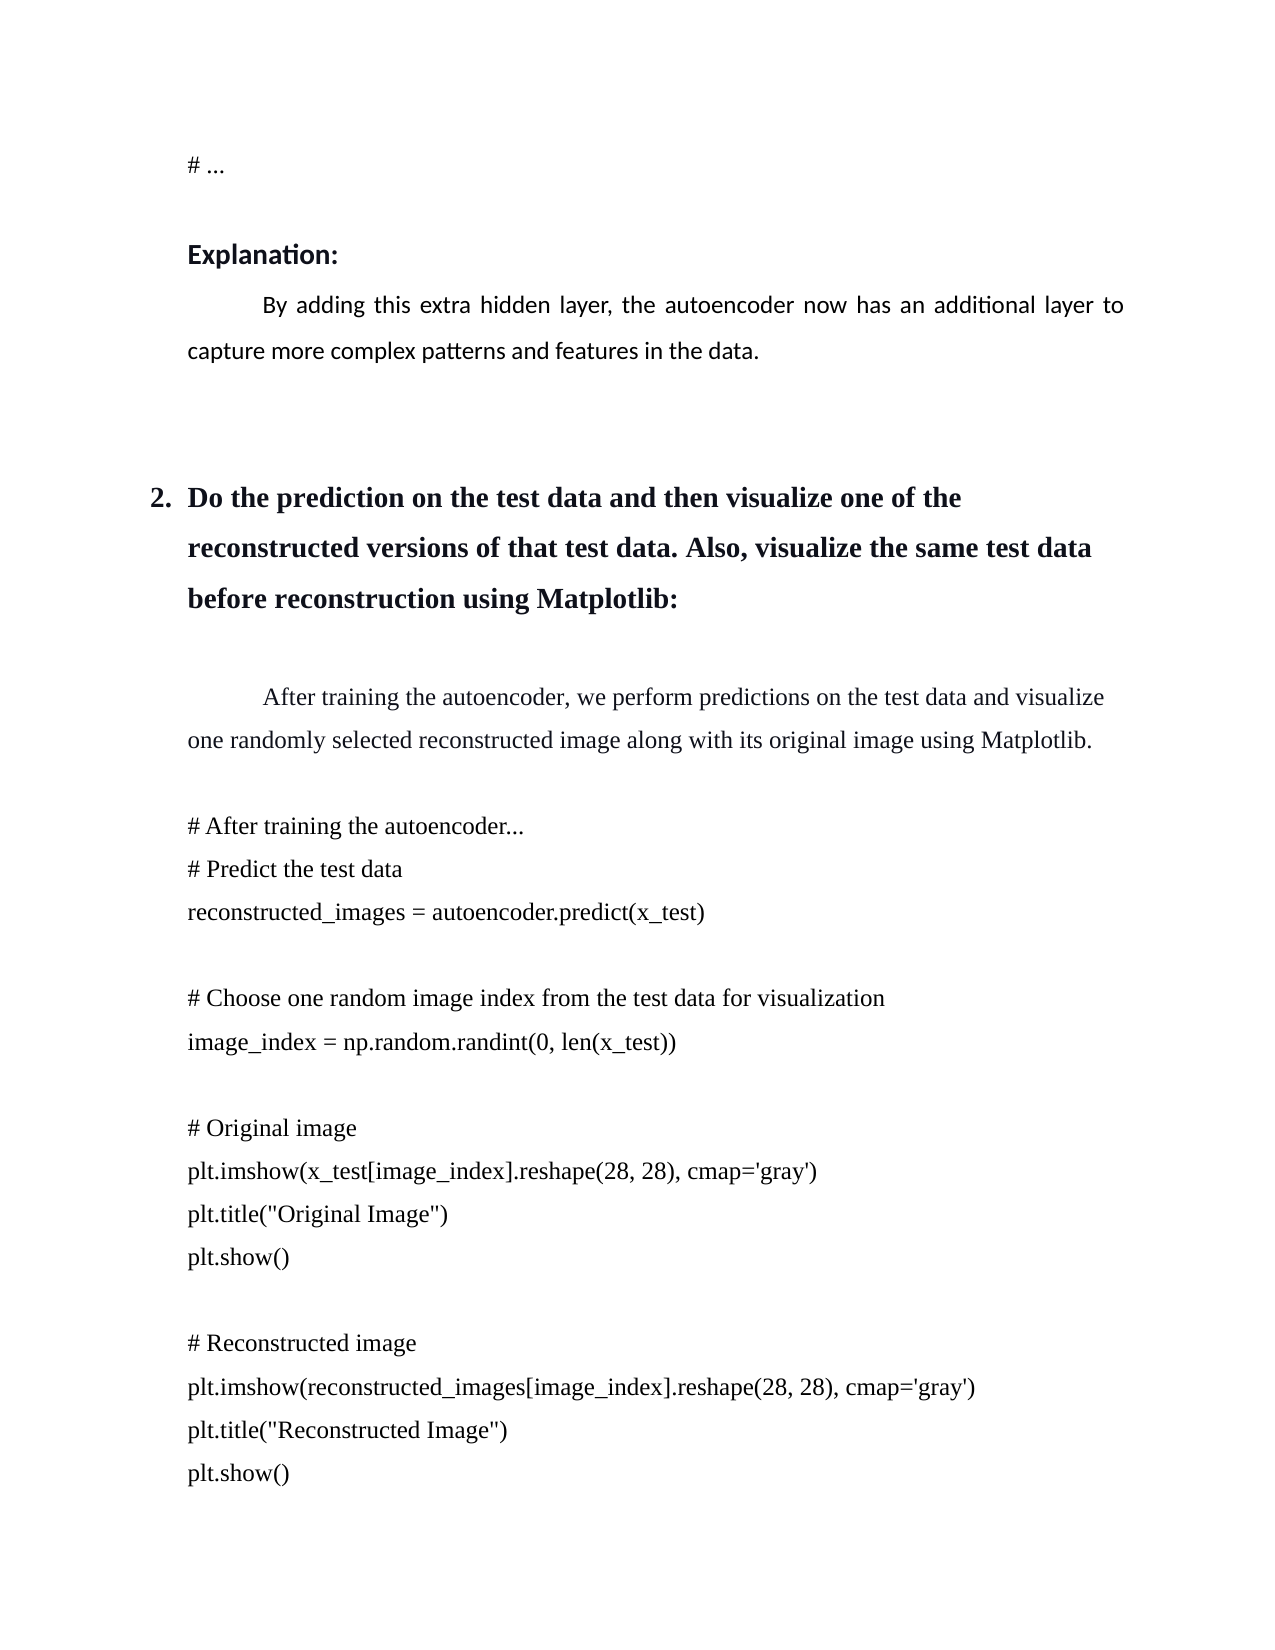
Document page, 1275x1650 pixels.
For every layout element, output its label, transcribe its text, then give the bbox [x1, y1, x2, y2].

text By adding this extra hidden layer, the autoencoder now has an additional layer to capture more complex patterns and features in the data. [187, 290, 1125, 366]
text # After training the autoencoder... [187, 811, 1125, 840]
text image_index = np.random.randint(0, len(x_test)) [187, 1027, 1125, 1055]
text plt.imshow(x_test[image_index].reshape(28, 28), cmap='gray') [187, 1156, 1125, 1185]
list Do the prediction on the test data and then visualize one of the reconstructed versions of that test data. Also, visualize the same test data before reconstruction using Matplotlib: [150, 480, 1125, 614]
text # Predict the test data [187, 854, 1125, 883]
text After training the autoencoder, we perform predictions on the test data and visualize one randomly selected reconstructed image along with its original image using Matplotlib. [187, 682, 1125, 753]
text plt.imshow(reconstructed_images[image_index].reshape(28, 28), cmap='gray') [187, 1372, 1125, 1400]
text plt.title("Original Image") [187, 1199, 1125, 1228]
text # Reconstructed image [187, 1328, 1125, 1357]
text Explanation: [187, 236, 1125, 272]
text plt.title("Reconstructed Image") [187, 1415, 1125, 1443]
text reconstructed_images = autoencoder.predict(x_test) [187, 897, 1125, 926]
text plt.show() [187, 1242, 1125, 1271]
text plt.show() [187, 1458, 1125, 1487]
text # ... [112, 150, 1125, 179]
text # Original image [187, 1113, 1125, 1142]
text # Choose one random image index from the test data for visualization [187, 983, 1125, 1012]
